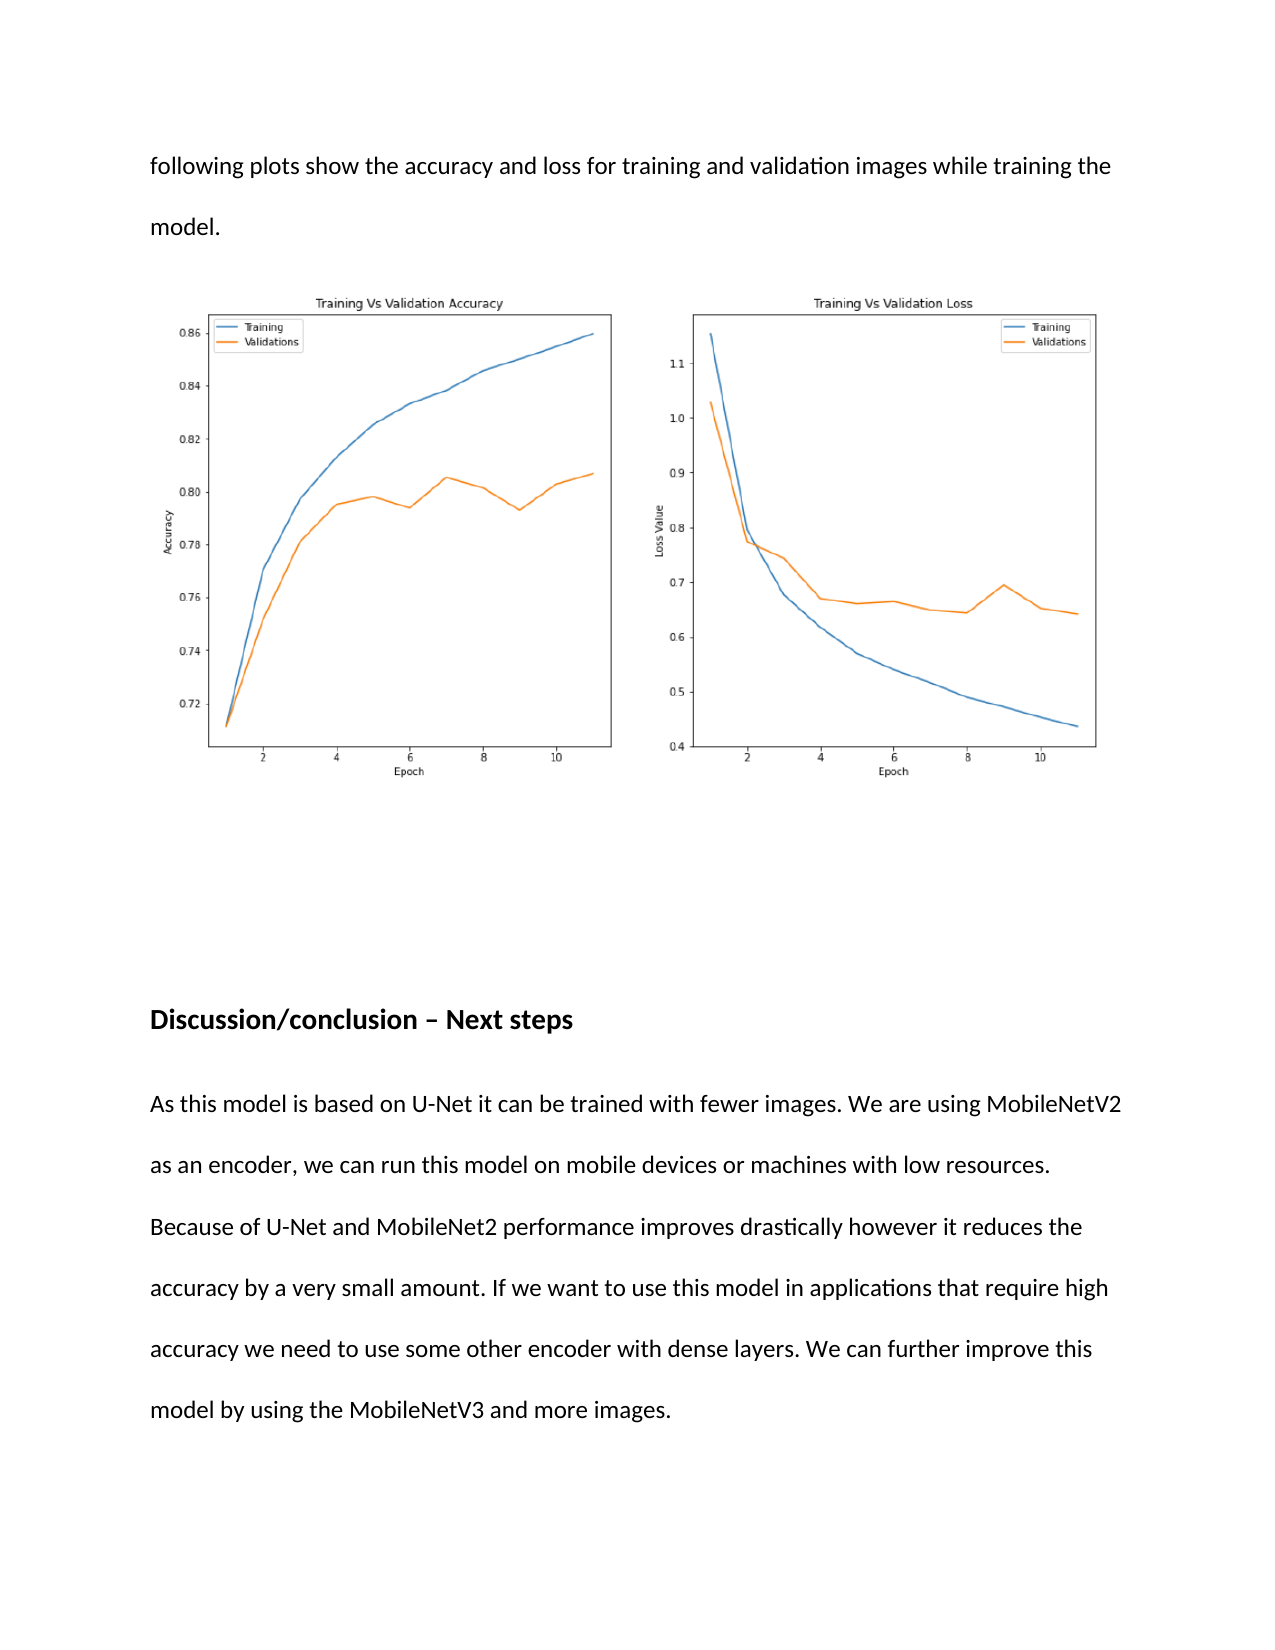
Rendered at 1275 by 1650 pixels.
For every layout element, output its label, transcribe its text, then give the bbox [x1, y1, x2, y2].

text As this model is based on U-Net it can be trained with fewer images. We are using MobileNetV2 as an encoder, we can run this model on mobile devices or machines with low resources. Because of U-Net and MobileNet2 performance improves drastically however it reduces the accuracy by a very small amount. If we want to use this model in applications that require high accuracy we need to use some other encoder with dense layers. We can further improve this model by using the MobileNetV3 and more images. [150, 1089, 1125, 1424]
picture [150, 288, 1125, 790]
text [150, 150, 1125, 242]
text Discussion/conclusion – Next steps [150, 1001, 1125, 1036]
